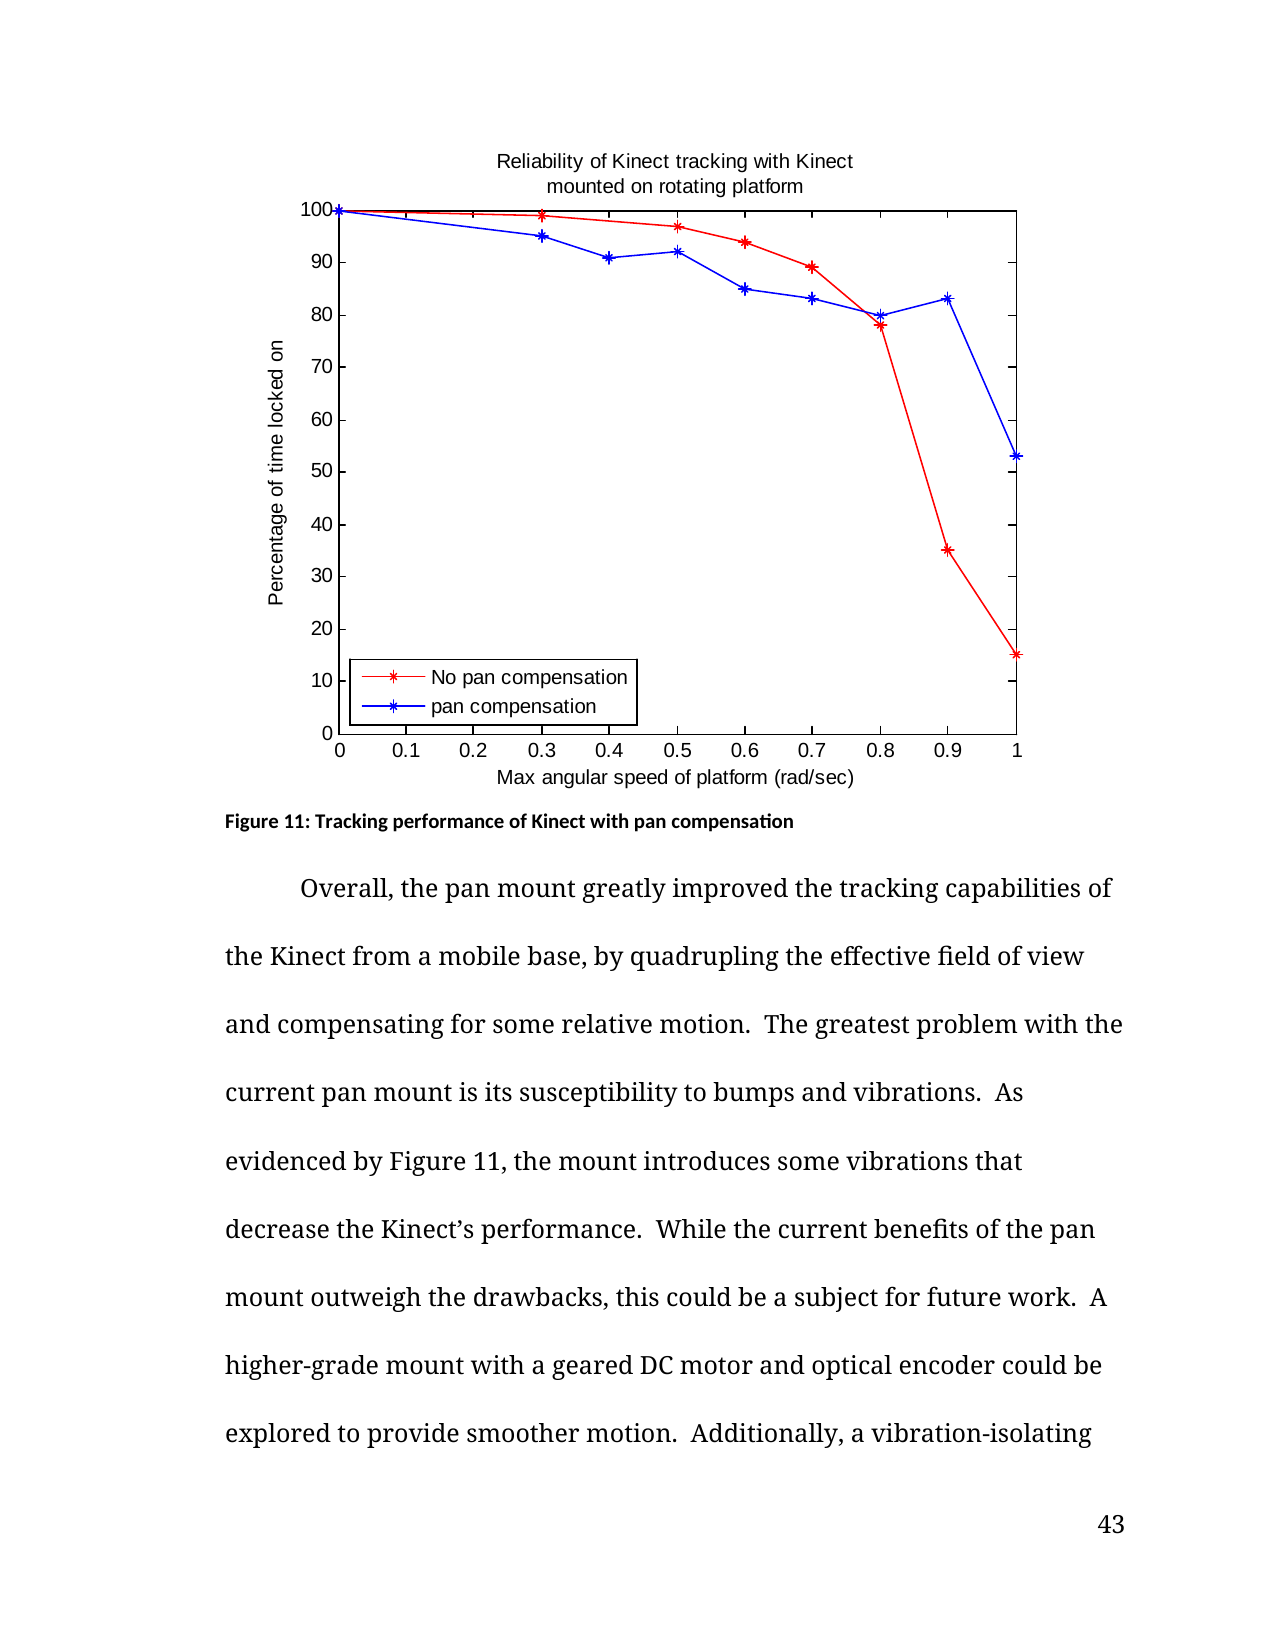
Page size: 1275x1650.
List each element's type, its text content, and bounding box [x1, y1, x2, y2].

table_header Figure 11: Tracking performance of Kinect with pan compensation [214, 150, 1136, 846]
